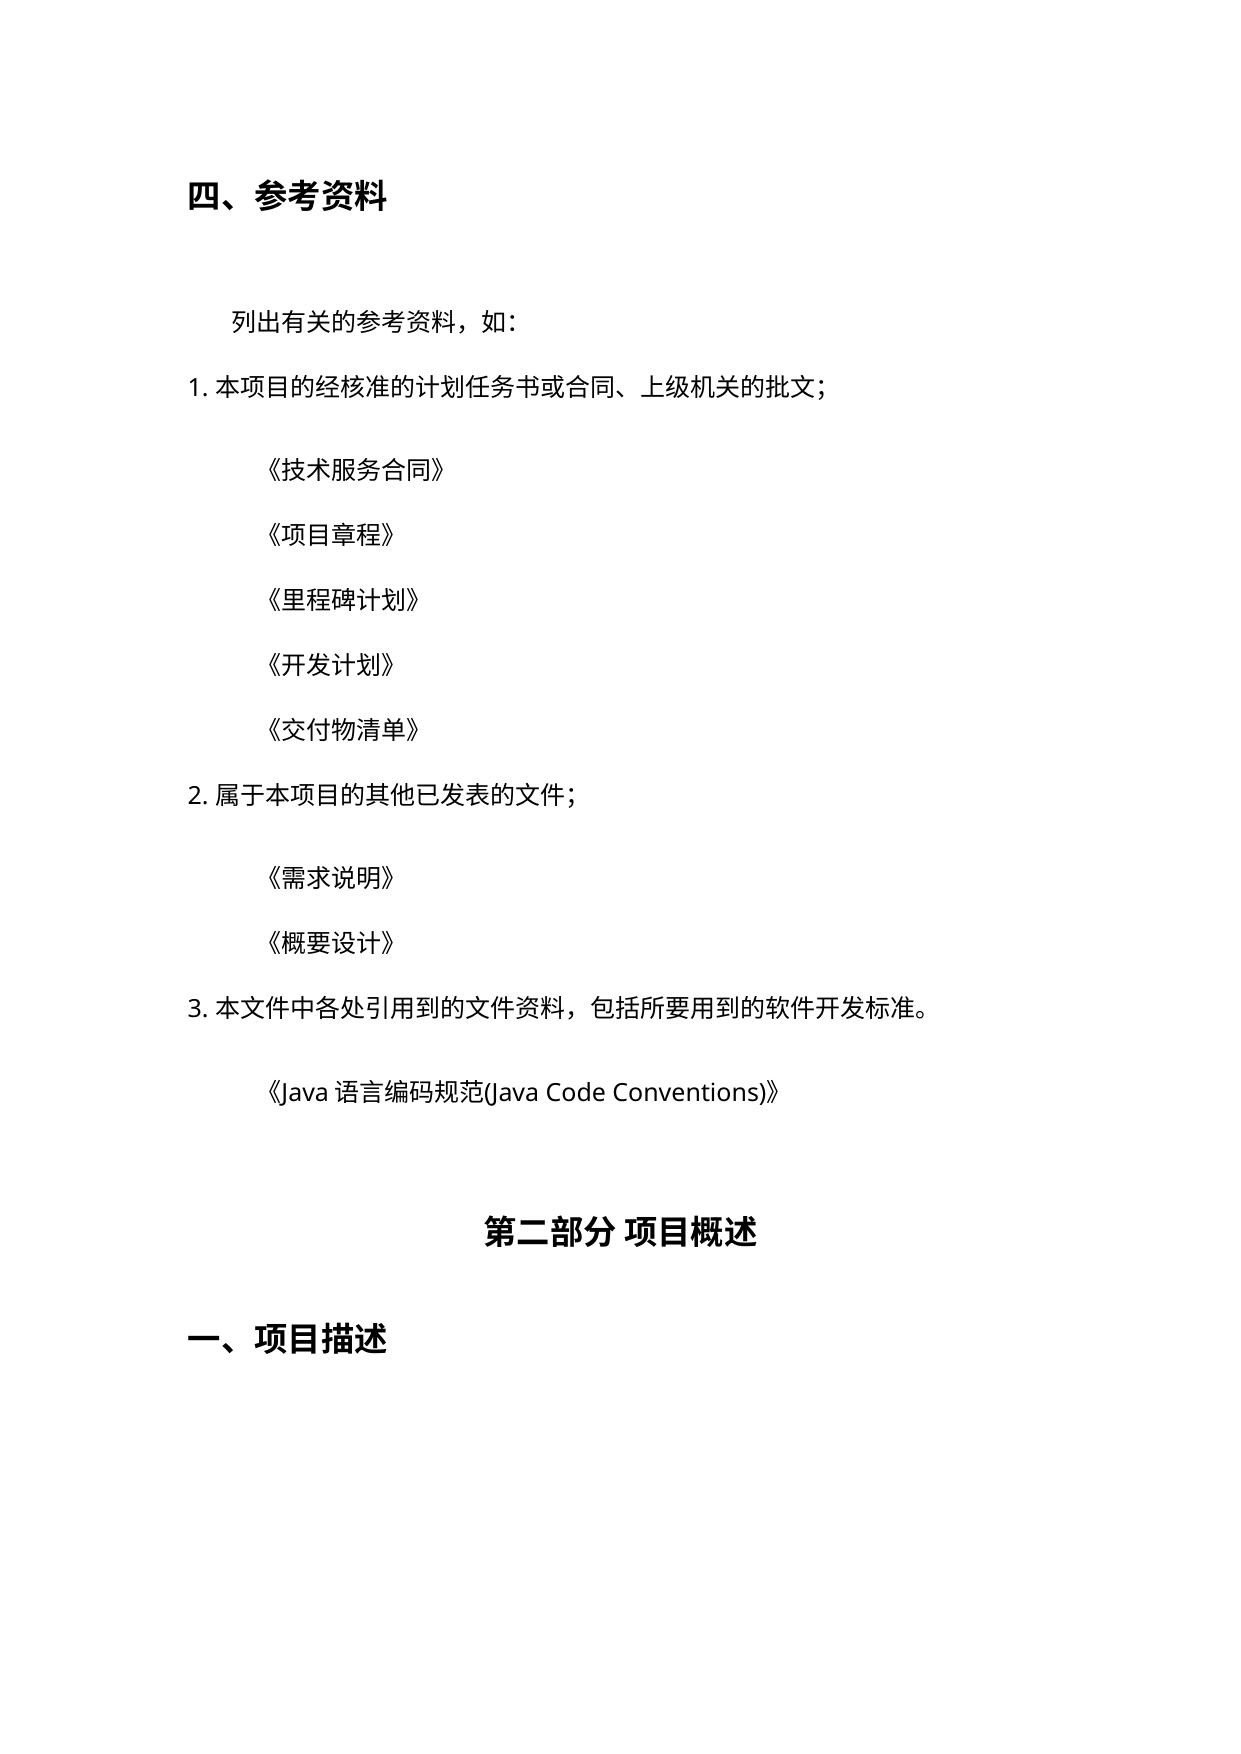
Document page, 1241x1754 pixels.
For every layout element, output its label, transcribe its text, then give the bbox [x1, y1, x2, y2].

text 《交付物清单》 [212, 696, 1053, 761]
text 《里程碑计划》 [212, 566, 1053, 631]
text 《Java语言编码规范(Java Code Conventions)》 [212, 1058, 1053, 1123]
text 《项目章程》 [212, 501, 1053, 566]
text 四、参考资料 [187, 162, 1053, 227]
text 一、项目描述 [187, 1304, 1053, 1369]
text 《开发计划》 [212, 631, 1053, 696]
text 列出有关的参考资料，如： [187, 288, 1053, 353]
text 3. 本文件中各处引用到的文件资料，包括所要用到的软件开发标准。 [187, 974, 1053, 1039]
text 《技术服务合同》 [212, 436, 1053, 501]
text 第二部分 项目概述 [187, 1198, 1053, 1263]
text 1. 本项目的经核准的计划任务书或合同、上级机关的批文； [187, 353, 1053, 418]
text 《概要设计》 [212, 909, 1053, 974]
text 《需求说明》 [212, 844, 1053, 909]
text 2. 属于本项目的其他已发表的文件； [187, 761, 1053, 826]
